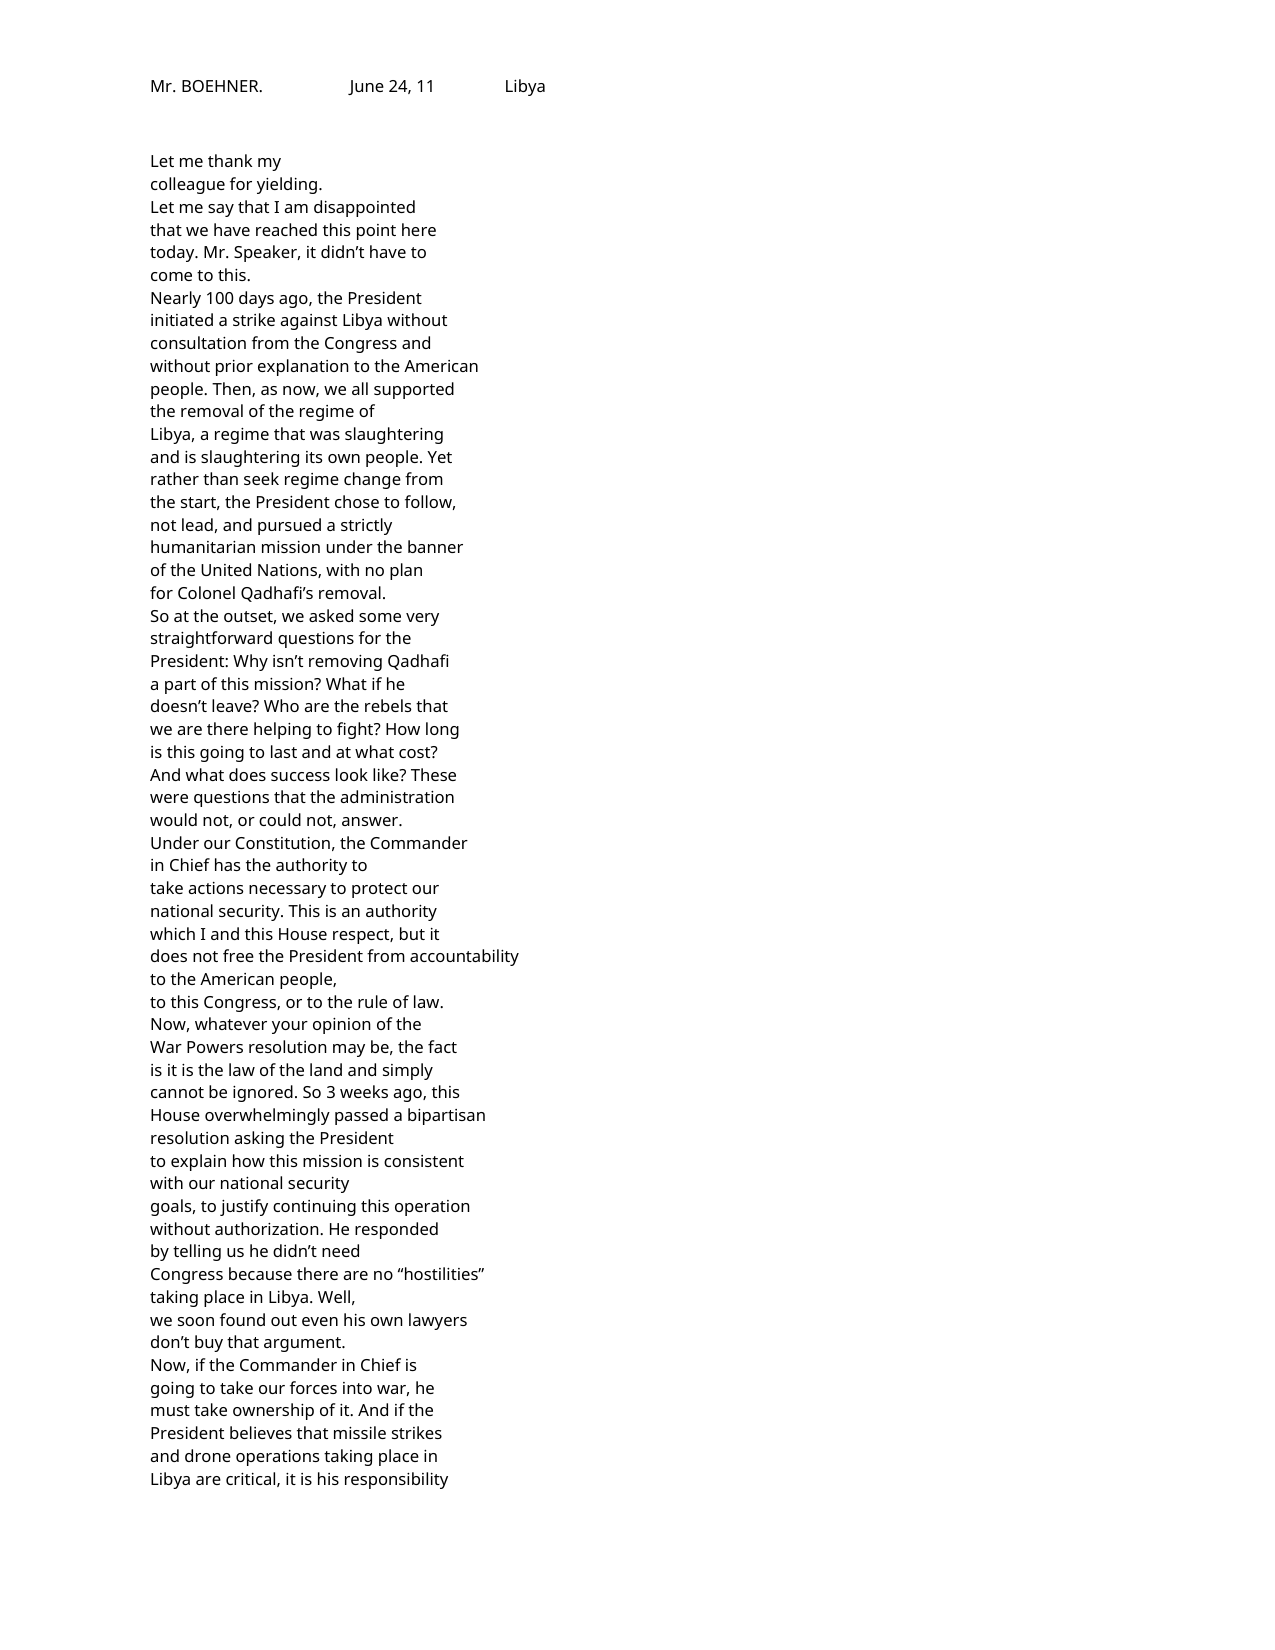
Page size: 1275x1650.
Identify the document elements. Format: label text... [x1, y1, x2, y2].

text Let me say that I am disappointed [150, 195, 1125, 218]
text going to take our forces into war, he [150, 1376, 1125, 1399]
text President: Why isn’t removing Qadhafi [150, 649, 1125, 672]
text humanitarian mission under the banner [150, 536, 1125, 559]
text Libya are critical, it is his responsibility [150, 1467, 1125, 1490]
text come to this. [150, 263, 1125, 286]
text without authorization. He responded [150, 1217, 1125, 1240]
text not lead, and pursued a strictly [150, 513, 1125, 536]
text resolution asking the President [150, 1126, 1125, 1149]
text is this going to last and at what cost? [150, 740, 1125, 763]
text must take ownership of it. And if the [150, 1399, 1125, 1422]
text national security. This is an authority [150, 899, 1125, 922]
text we are there helping to fight? How long [150, 718, 1125, 740]
text the start, the President chose to follow, [150, 491, 1125, 513]
text without prior explanation to the American [150, 354, 1125, 377]
text to this Congress, or to the rule of law. [150, 990, 1125, 1013]
text that we have reached this point here [150, 218, 1125, 241]
text War Powers resolution may be, the fact [150, 1036, 1125, 1058]
text goals, to justify continuing this operation [150, 1194, 1125, 1217]
text which I and this House respect, but it [150, 922, 1125, 945]
text don’t buy that argument. [150, 1331, 1125, 1353]
text we soon found out even his own lawyers [150, 1308, 1125, 1331]
text by telling us he didn’t need [150, 1240, 1125, 1263]
text initiated a strike against Libya without [150, 309, 1125, 332]
text the removal of the regime of [150, 400, 1125, 422]
text Under our Constitution, the Commander [150, 831, 1125, 854]
text take actions necessary to protect our [150, 877, 1125, 899]
text is it is the law of the land and simply [150, 1058, 1125, 1081]
text to explain how this mission is consistent [150, 1149, 1125, 1172]
text Nearly 100 days ago, the President [150, 286, 1125, 309]
text House overwhelmingly passed a bipartisan [150, 1104, 1125, 1126]
text in Chief has the authority to [150, 854, 1125, 877]
text straightforward questions for the [150, 627, 1125, 649]
text and drone operations taking place in [150, 1444, 1125, 1467]
text cannot be ignored. So 3 weeks ago, this [150, 1081, 1125, 1104]
text of the United Nations, with no plan [150, 559, 1125, 581]
text people. Then, as now, we all supported [150, 377, 1125, 400]
text consultation from the Congress and [150, 332, 1125, 354]
text Now, whatever your opinion of the [150, 1013, 1125, 1036]
text And what does success look like? These [150, 763, 1125, 786]
text President believes that missile strikes [150, 1422, 1125, 1444]
text a part of this mission? What if he [150, 672, 1125, 695]
text does not free the President from accountability [150, 945, 1125, 967]
text taking place in Libya. Well, [150, 1285, 1125, 1308]
text Let me thank my [150, 150, 1125, 173]
text colleague for yielding. [150, 173, 1125, 195]
text today. Mr. Speaker, it didn’t have to [150, 241, 1125, 263]
text doesn’t leave? Who are the rebels that [150, 695, 1125, 718]
text would not, or could not, answer. [150, 808, 1125, 831]
text Now, if the Commander in Chief is [150, 1353, 1125, 1376]
text Libya, a regime that was slaughtering [150, 422, 1125, 445]
text and is slaughtering its own people. Yet [150, 445, 1125, 468]
text Congress because there are no ‘‘hostilities’’ [150, 1263, 1125, 1285]
text to the American people, [150, 967, 1125, 990]
text So at the outset, we asked some very [150, 604, 1125, 627]
text were questions that the administration [150, 786, 1125, 808]
text for Colonel Qadhafi’s removal. [150, 581, 1125, 604]
text with our national security [150, 1172, 1125, 1194]
text rather than seek regime change from [150, 468, 1125, 491]
